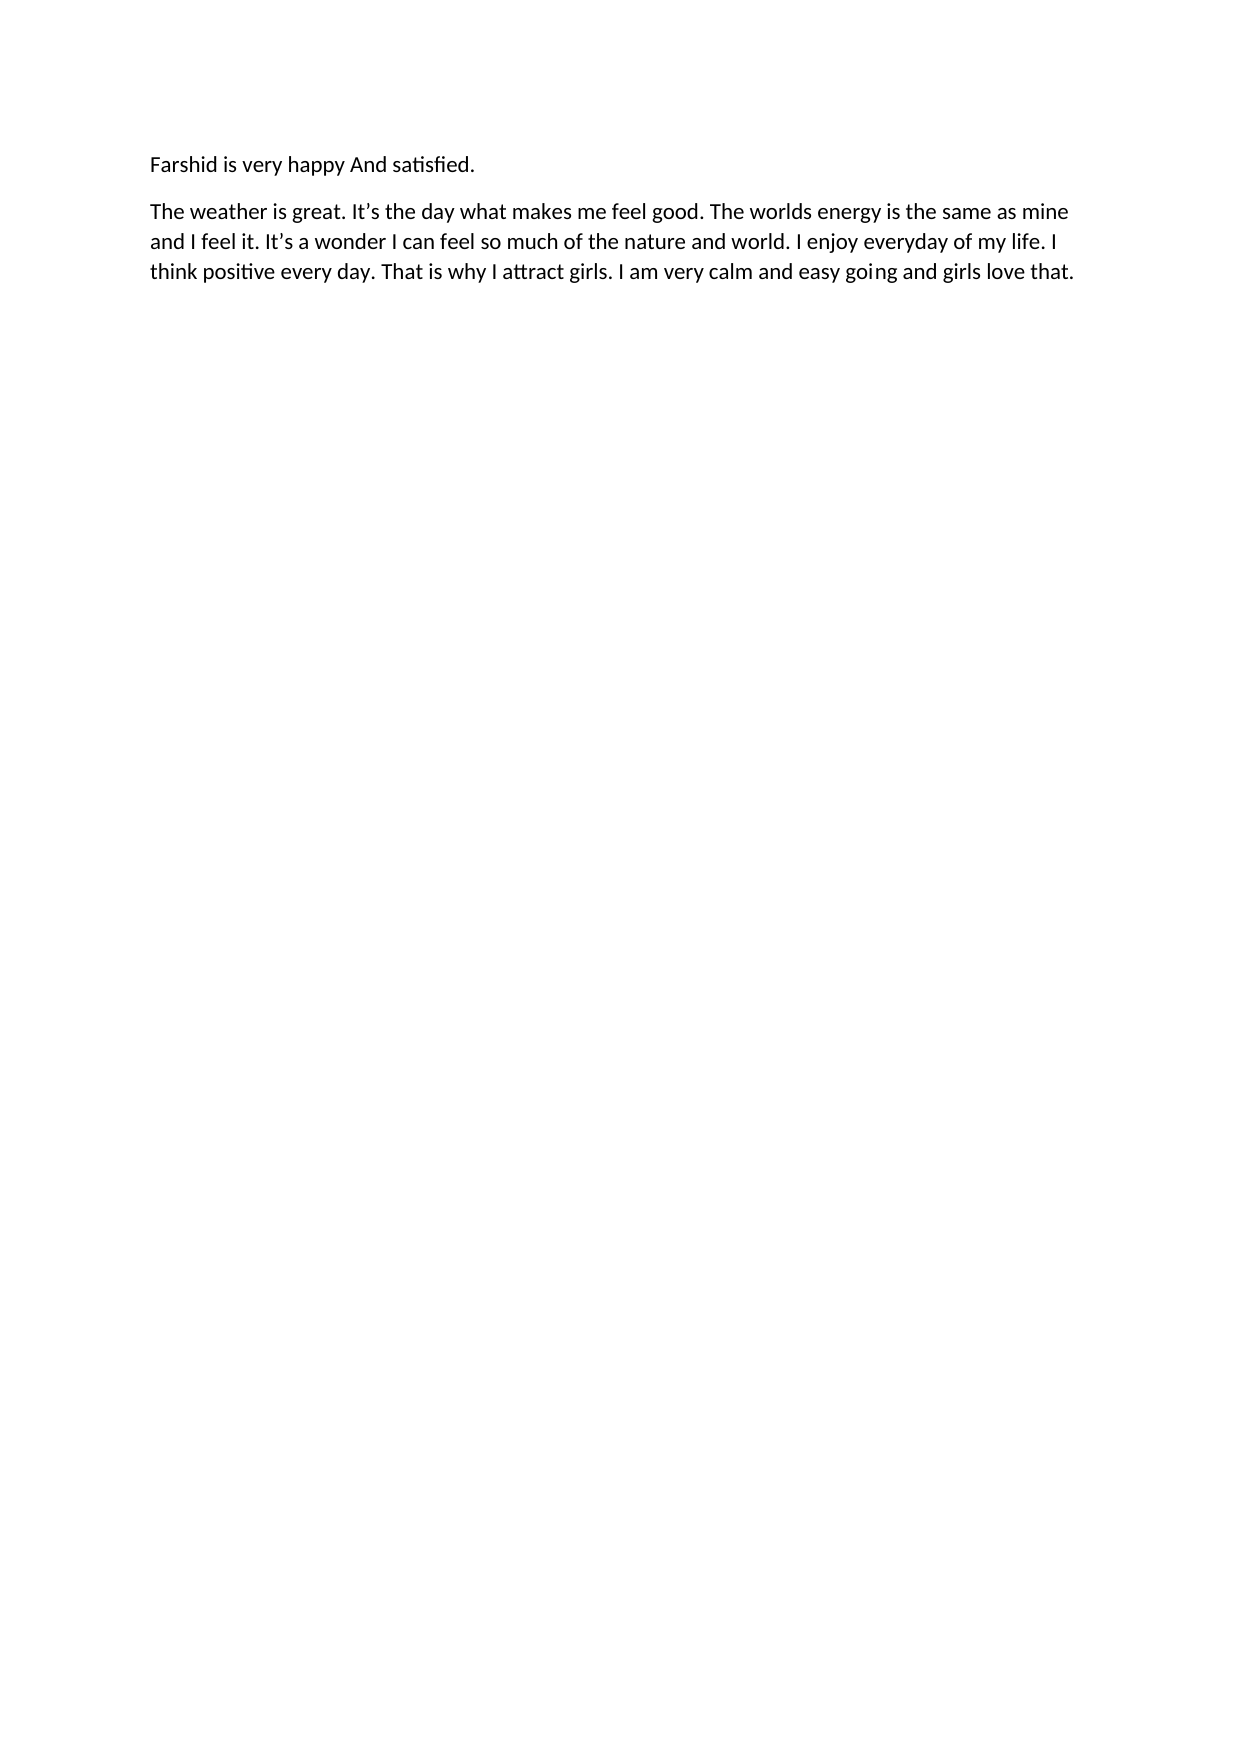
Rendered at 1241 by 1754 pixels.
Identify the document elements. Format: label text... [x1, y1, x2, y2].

text Farshid is very happy And satisfied. [150, 150, 1090, 178]
text The weather is great. It’s the day what makes me feel good. The worlds energy is the same as mine and I feel it. It’s a wonder I can feel so much of the nature and world. I enjoy everyday of my life. I think positive every day. That is why I attract girls. I am very calm and easy going and girls love that. [150, 197, 1090, 285]
